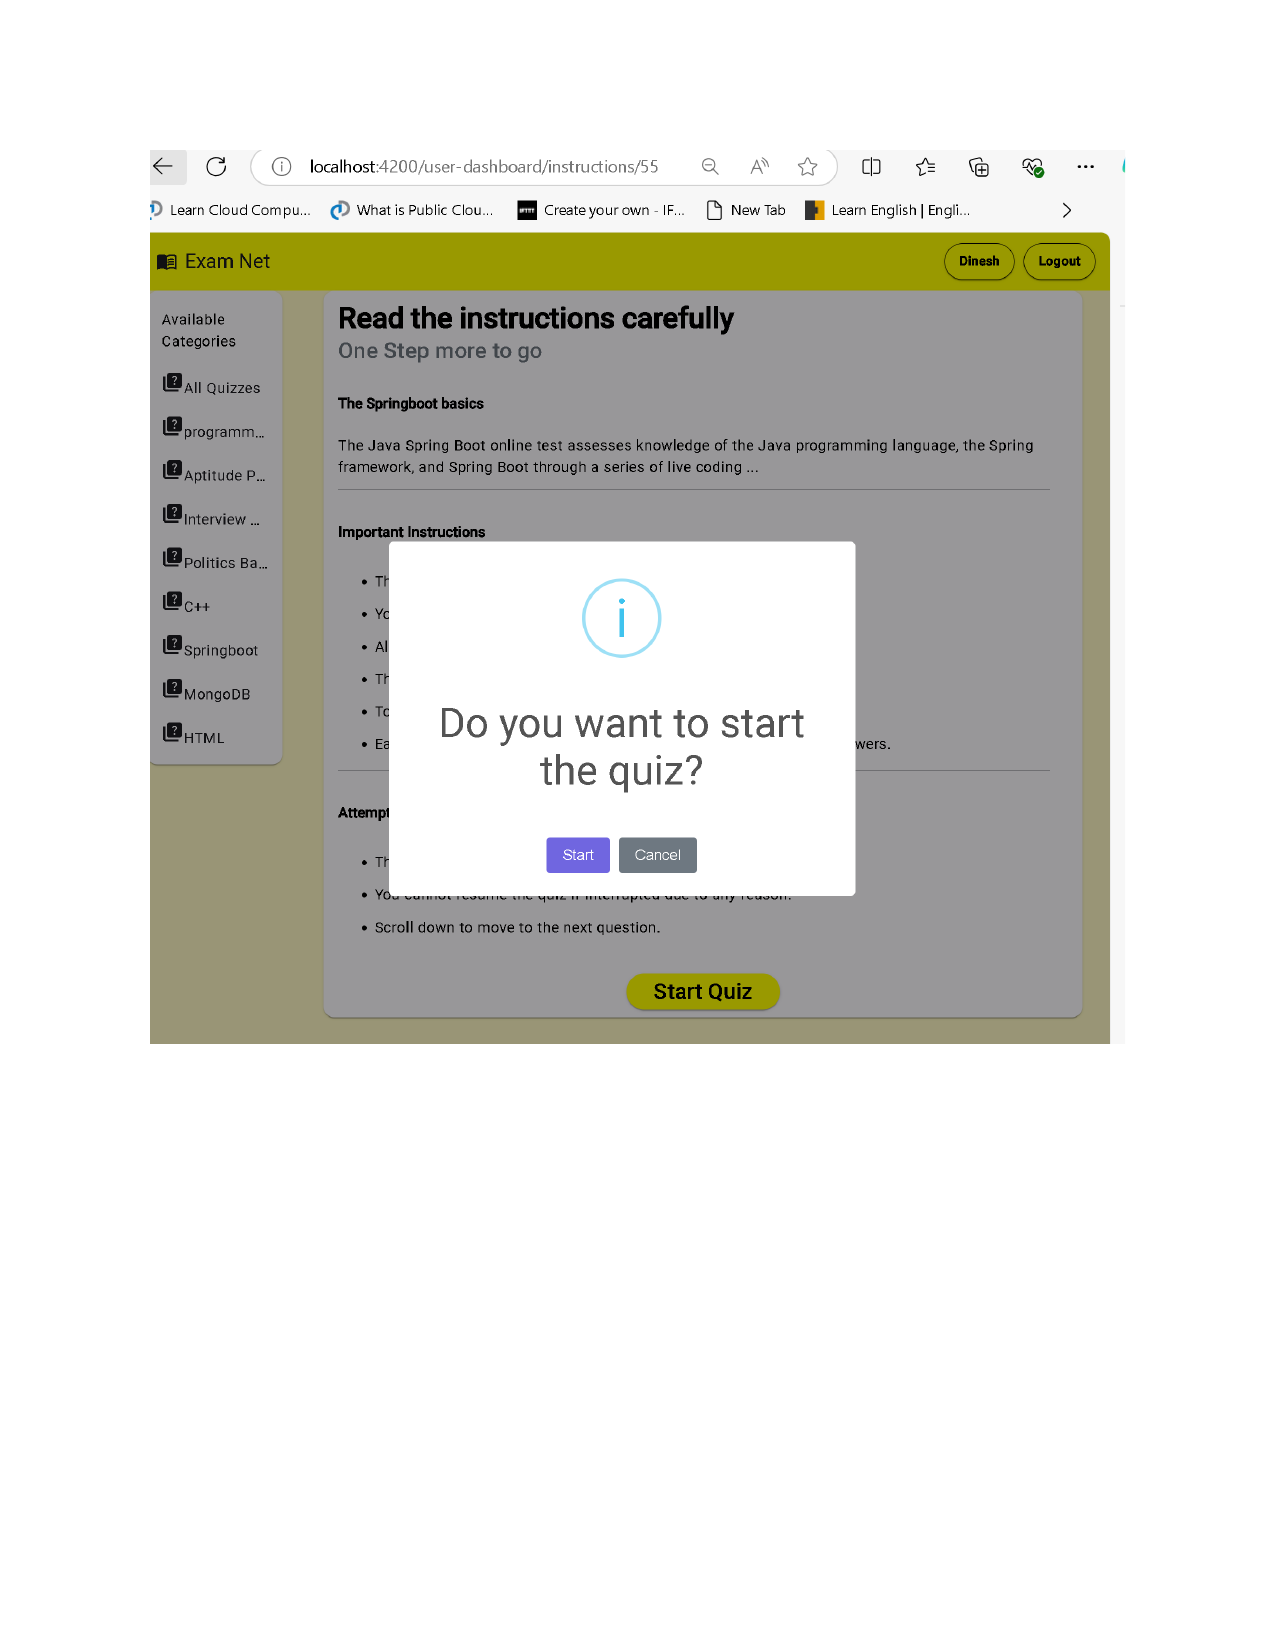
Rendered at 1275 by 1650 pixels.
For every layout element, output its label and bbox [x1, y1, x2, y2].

picture [150, 150, 1125, 1044]
